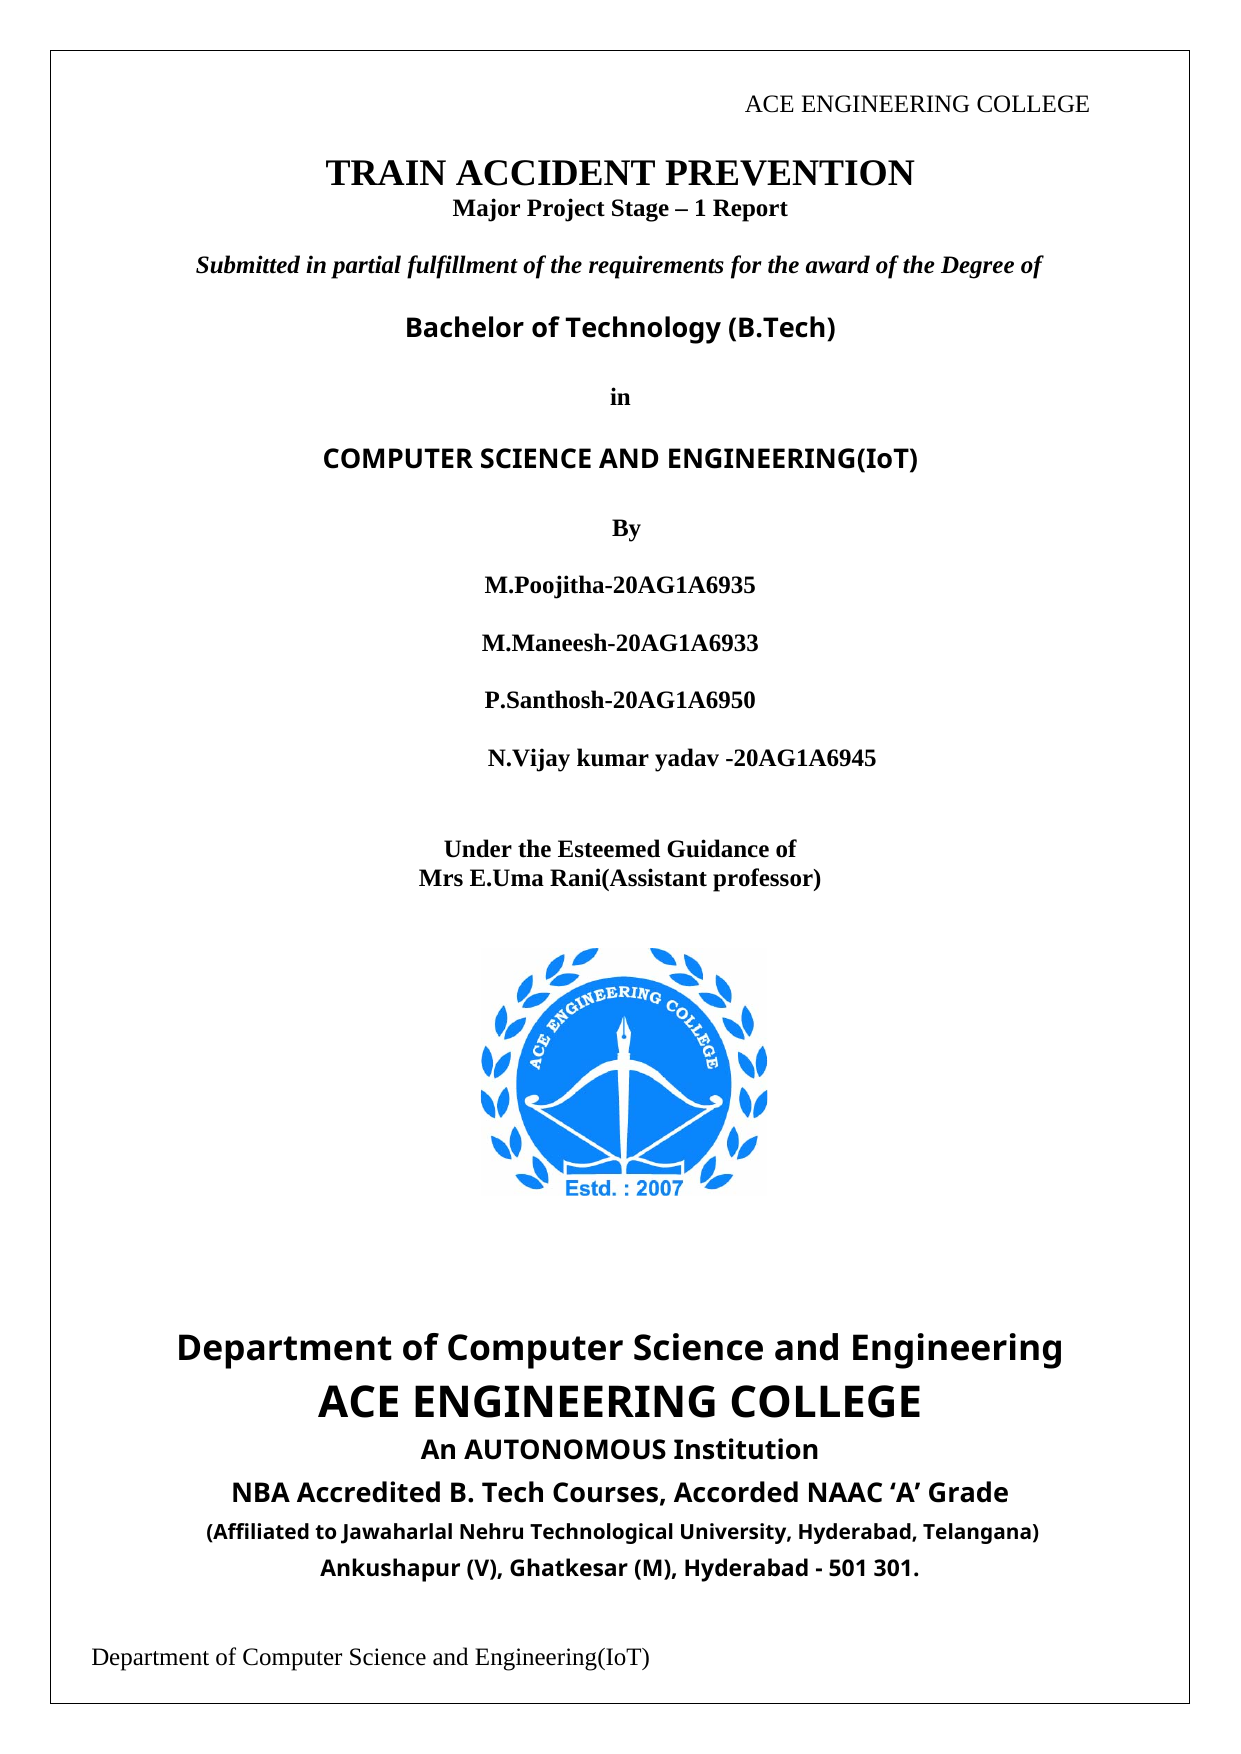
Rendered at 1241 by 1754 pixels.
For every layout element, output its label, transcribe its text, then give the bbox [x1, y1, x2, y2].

text Submitted in partial fulfillment of the requirements for the award of the Degree of [150, 251, 1090, 279]
text Ankushapur (V), Ghatkesar (M), Hyderabad - 501 301. [150, 1552, 1090, 1583]
text Department of Computer Science and Engineering [150, 1323, 1090, 1371]
list M.Maneesh-20AG1A6933 [150, 628, 1090, 657]
text By [150, 513, 1090, 542]
text NBA Accredited B. Tech Courses, Accorded NAAC ‘A’ Grade [150, 1474, 1090, 1511]
text (Affiliated to Jawaharlal Nehru Technological University, Hyderabad, Telangana) [150, 1517, 1090, 1545]
text Bachelor of Technology (B.Tech) [150, 308, 1090, 345]
text TRAIN ACCIDENT PREVENTION [150, 150, 1090, 193]
list P.Santhosh-20AG1A6950 [150, 686, 1090, 714]
picture [480, 948, 768, 1196]
text An AUTONOMOUS Institution [150, 1431, 1090, 1468]
text Under the Esteemed Guidance of [150, 834, 1090, 863]
list N.Vijay kumar yadav -20AG1A6945 [375, 743, 1090, 772]
text COMPUTER SCIENCE AND ENGINEERING(IoT) [150, 439, 1090, 476]
text Mrs E.Uma Rani(Assistant professor) [150, 863, 1090, 892]
text in [150, 382, 1090, 411]
list M.Poojitha-20AG1A6935 [150, 571, 1090, 599]
text ACE ENGINEERING COLLEGE [150, 1371, 1090, 1431]
text Major Project Stage – 1 Report [150, 193, 1090, 222]
